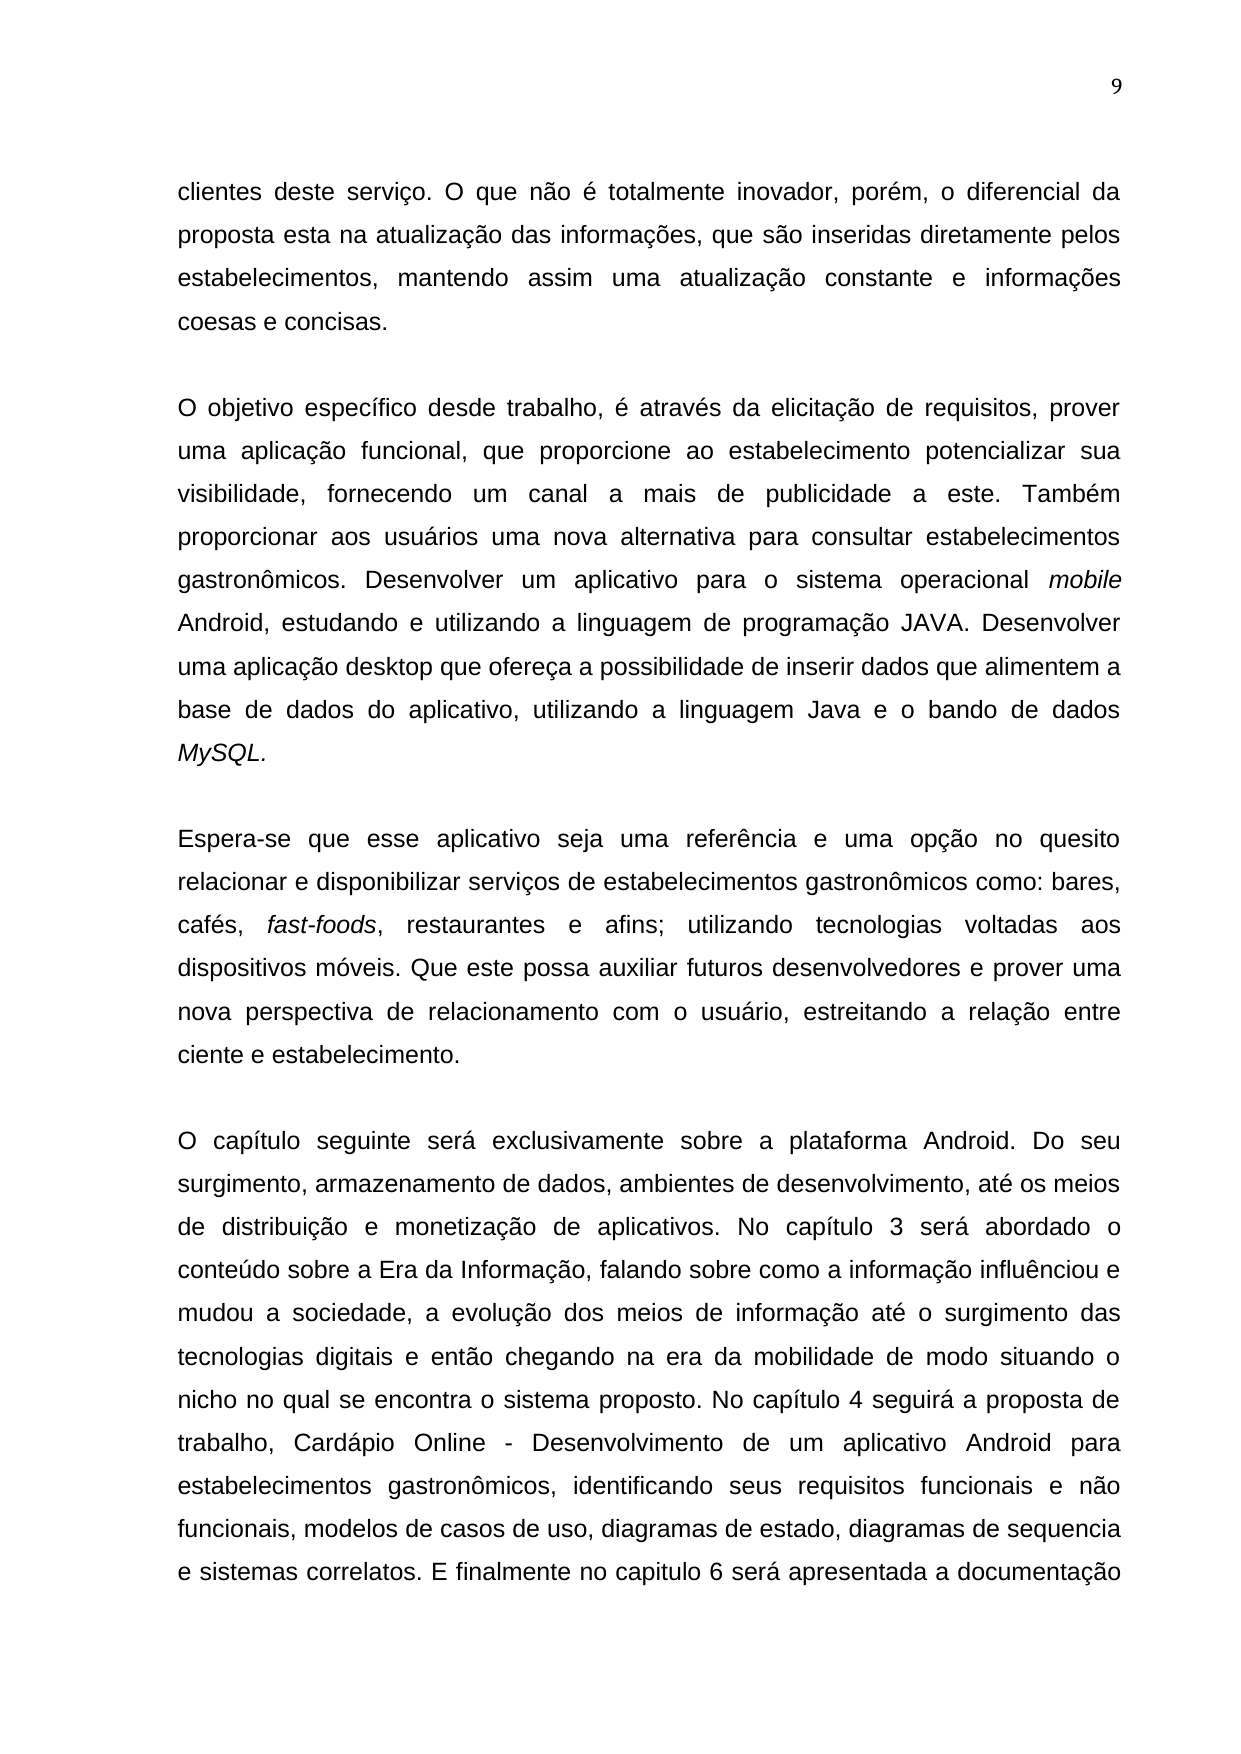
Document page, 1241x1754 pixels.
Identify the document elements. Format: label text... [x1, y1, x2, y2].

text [177, 177, 1122, 335]
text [177, 1126, 1122, 1586]
text Espera-se que esse aplicativo seja uma referência e uma opção no quesito relacionar e disponibilizar serviços de estabelecimentos gastronômicos como: bares, cafés, fast-foods, restaurantes e afins; utilizando tecnologias voltadas aos dispositivos móveis. Que este possa auxiliar futuros desenvolvedores e prover uma nova perspectiva de relacionamento com o usuário, estreitando a relação entre ciente e estabelecimento. [177, 824, 1122, 1068]
text O objetivo específico desde trabalho, é através da elicitação de requisitos, prover uma aplicação funcional, que proporcione ao estabelecimento potencializar sua visibilidade, fornecendo um canal a mais de publicidade a este. Também proporcionar aos usuários uma nova alternativa para consultar estabelecimentos gastronômicos. Desenvolver um aplicativo para o sistema operacional mobile Android, estudando e utilizando a linguagem de programação JAVA. Desenvolver uma aplicação desktop que ofereça a possibilidade de inserir dados que alimentem a base de dados do aplicativo, utilizando a linguagem Java e o bando de dados MySQL. [177, 393, 1122, 767]
